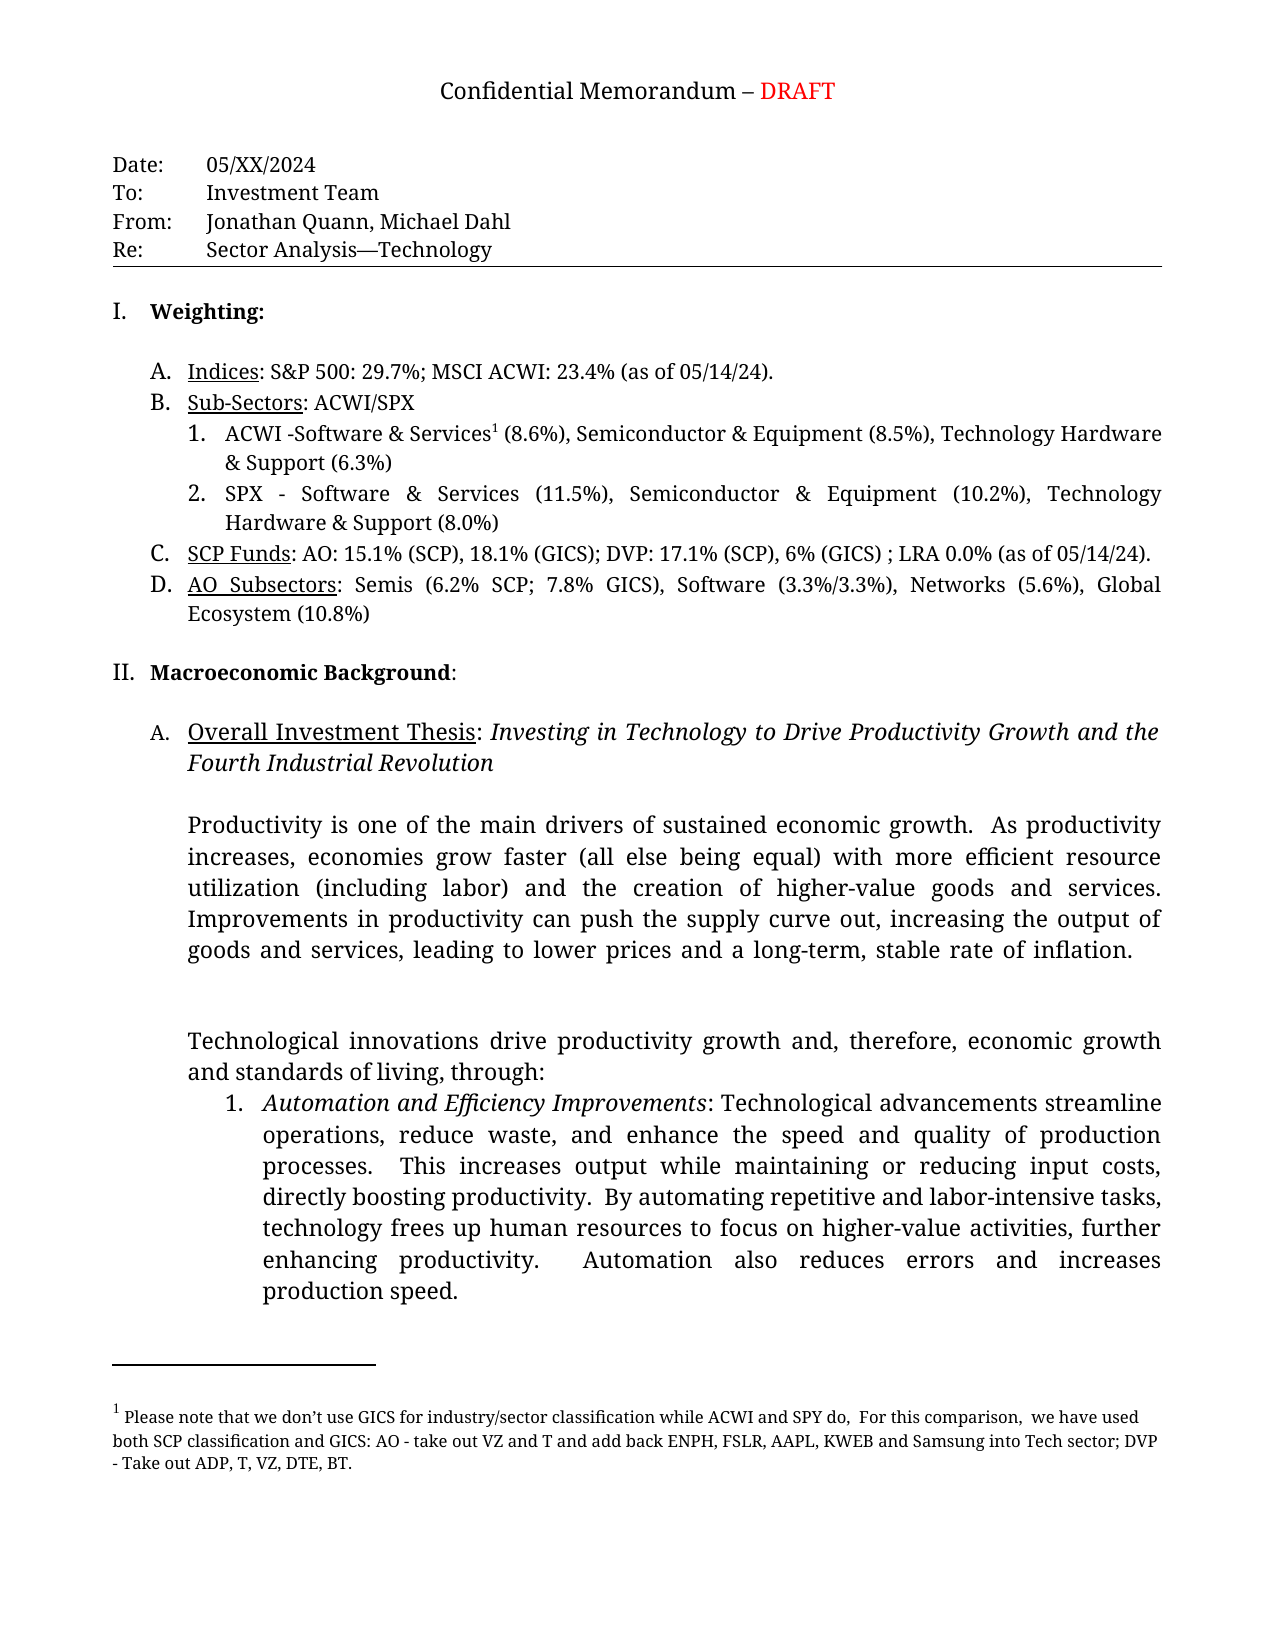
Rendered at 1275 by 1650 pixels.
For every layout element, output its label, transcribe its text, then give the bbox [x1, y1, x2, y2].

list SCP Funds: AO: 15.1% (SCP), 18.1% (GICS); DVP: 17.1% (SCP), 6% (GICS) ; LRA 0.0% (as of 05/14/24). [150, 536, 1162, 568]
list ACWI -Software & Services (8.6%), Semiconductor & Equipment (8.5%), Technology Hardware & Support (6.3%) [187, 417, 1162, 477]
list Productivity is one of the main drivers of sustained economic growth. As productivity increases, economies grow faster (all else being equal) with more efficient resource utilization (including labor) and the creation of higher-value goods and services. Improvements in productivity can push the supply curve out, increasing the output of goods and services, leading to lower prices and a long-term, stable rate of inflation. [187, 778, 1162, 1025]
list Overall Investment Thesis: Investing in Technology to Drive Productivity Growth and the Fourth Industrial Revolution [150, 716, 1162, 778]
text To: Investment Team [112, 178, 1162, 207]
text Date: 05/XX/2024 [112, 150, 1162, 178]
text Re: Sector Analysis—Technology [112, 235, 1162, 267]
list Weighting: [112, 295, 1162, 354]
list SPX - Software & Services (11.5%), Semiconductor & Equipment (10.2%), Technology Hardware & Support (8.0%) [187, 477, 1162, 536]
list Indices: S&P 500: 29.7%; MSCI ACWI: 23.4% (as of 05/14/24). [150, 354, 1162, 386]
list Technological innovations drive productivity growth and, therefore, economic growth and standards of living, through: [187, 1025, 1162, 1087]
list Sub-Sectors: ACWI/SPX [150, 386, 1162, 417]
text From: Jonathan Quann, Michael Dahl [112, 207, 1162, 235]
list AO Subsectors: Semis (6.2% SCP; 7.8% GICS), Software (3.3%/3.3%), Networks (5.6%), Global Ecosystem (10.8%) [150, 568, 1162, 627]
list Automation and Efficiency Improvements: Technological advancements streamline operations, reduce waste, and enhance the speed and quality of production processes. This increases output while maintaining or reducing input costs, directly boosting productivity. By automating repetitive and labor-intensive tasks, technology frees up human resources to focus on higher-value activities, further enhancing productivity. Automation also reduces errors and increases production speed. [225, 1087, 1162, 1306]
list Macroeconomic Background: [112, 656, 1162, 687]
